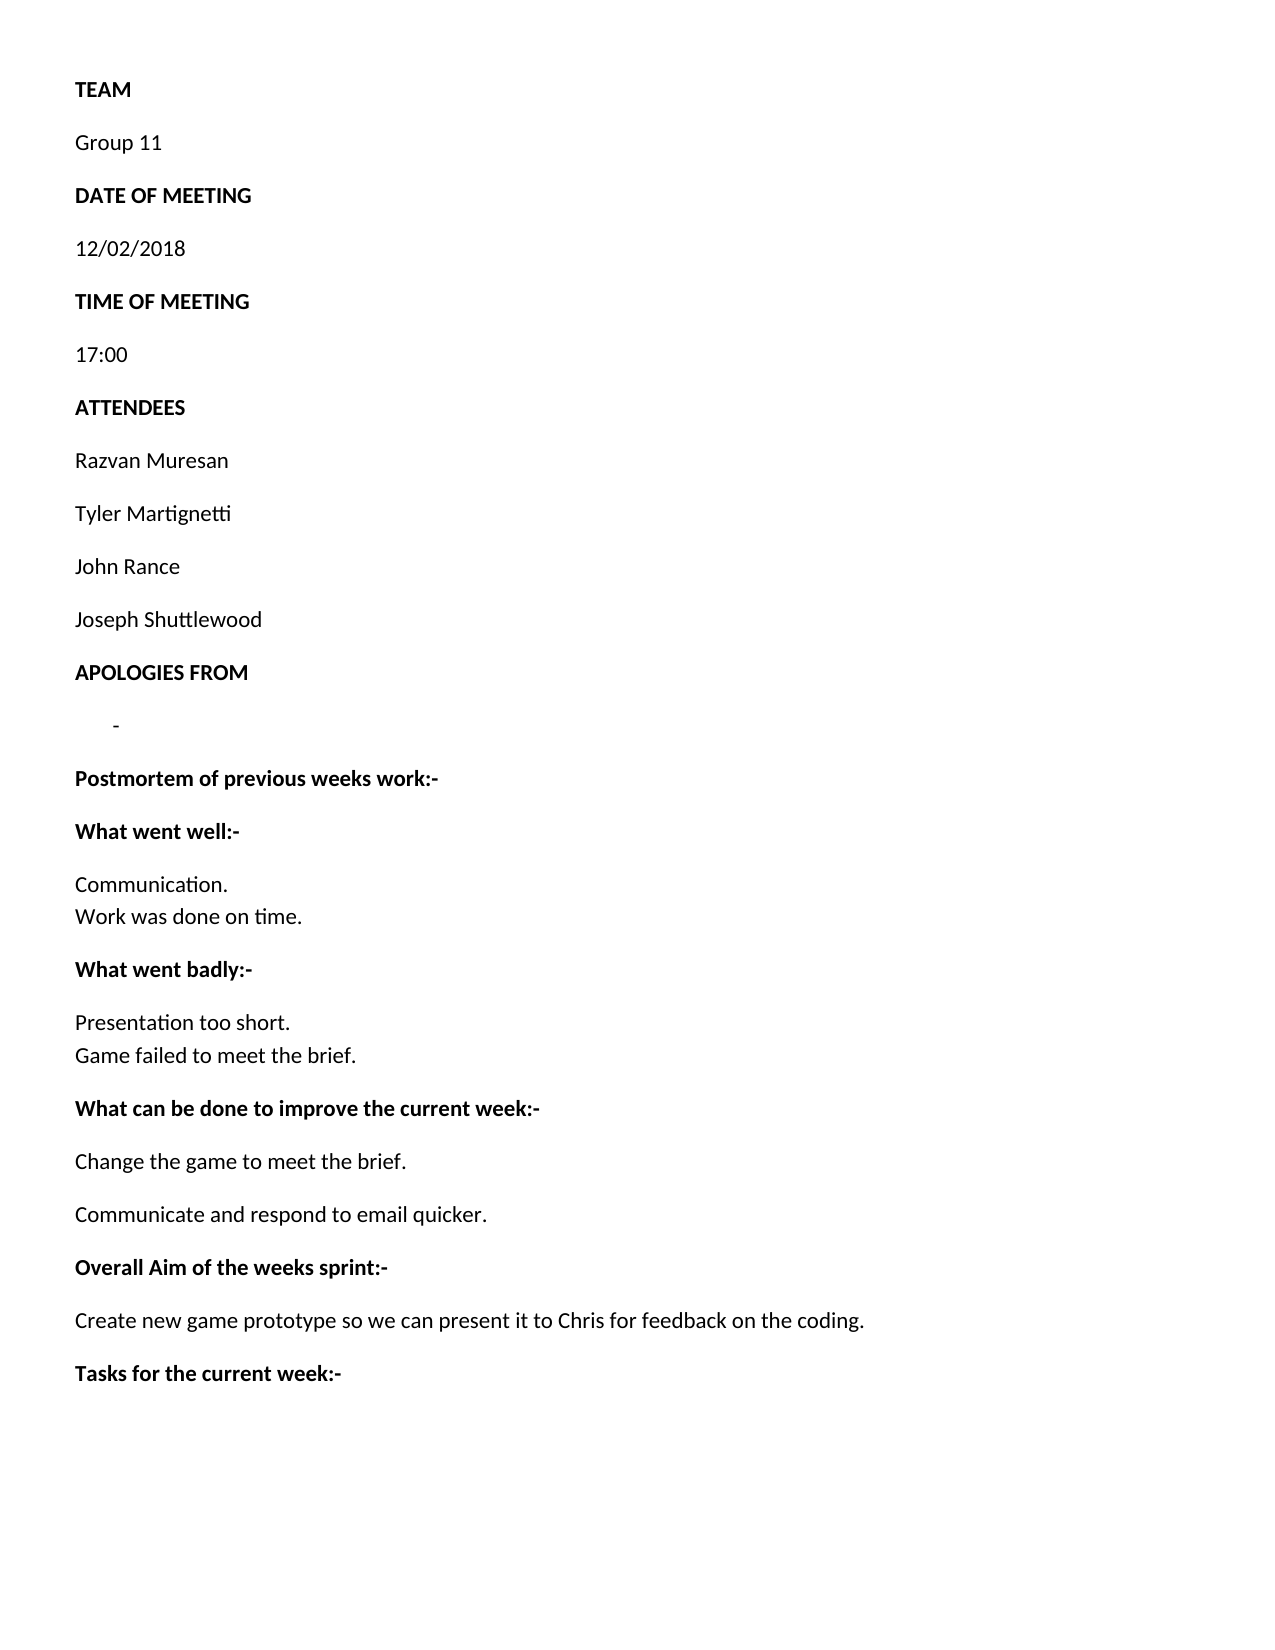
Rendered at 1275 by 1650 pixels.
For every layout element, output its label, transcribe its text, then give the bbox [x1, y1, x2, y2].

text ATTENDEES [75, 393, 1200, 421]
text DATE OF MEETING [75, 181, 1200, 209]
text Overall Aim of the weeks sprint:- [75, 1253, 1200, 1281]
text TEAM [75, 75, 1200, 103]
text Communication. Work was done on time. [75, 870, 1200, 931]
text John Rance [75, 552, 1200, 580]
text Postmortem of previous weeks work:- [75, 764, 1200, 792]
text Group 11 [75, 128, 1200, 156]
text Tasks for the current week:- [75, 1359, 1200, 1387]
text 17:00 [75, 340, 1200, 368]
text Create new game prototype so we can present it to Chris for feedback on the coding. [75, 1306, 1200, 1334]
text Joseph Shuttlewood [75, 605, 1200, 633]
text What can be done to improve the current week:- [75, 1094, 1200, 1122]
text 12/02/2018 [75, 234, 1200, 262]
text Communicate and respond to email quicker. [75, 1200, 1200, 1228]
text Razvan Muresan [75, 446, 1200, 474]
text What went well:- [75, 817, 1200, 845]
text Tyler Martignetti [75, 499, 1200, 527]
text Presentation too short. Game failed to meet the brief. [75, 1008, 1200, 1069]
text Change the game to meet the brief. [75, 1147, 1200, 1175]
text TIME OF MEETING [75, 287, 1200, 315]
text APOLOGIES FROM [75, 658, 1200, 686]
text What went badly:- [75, 956, 1200, 983]
